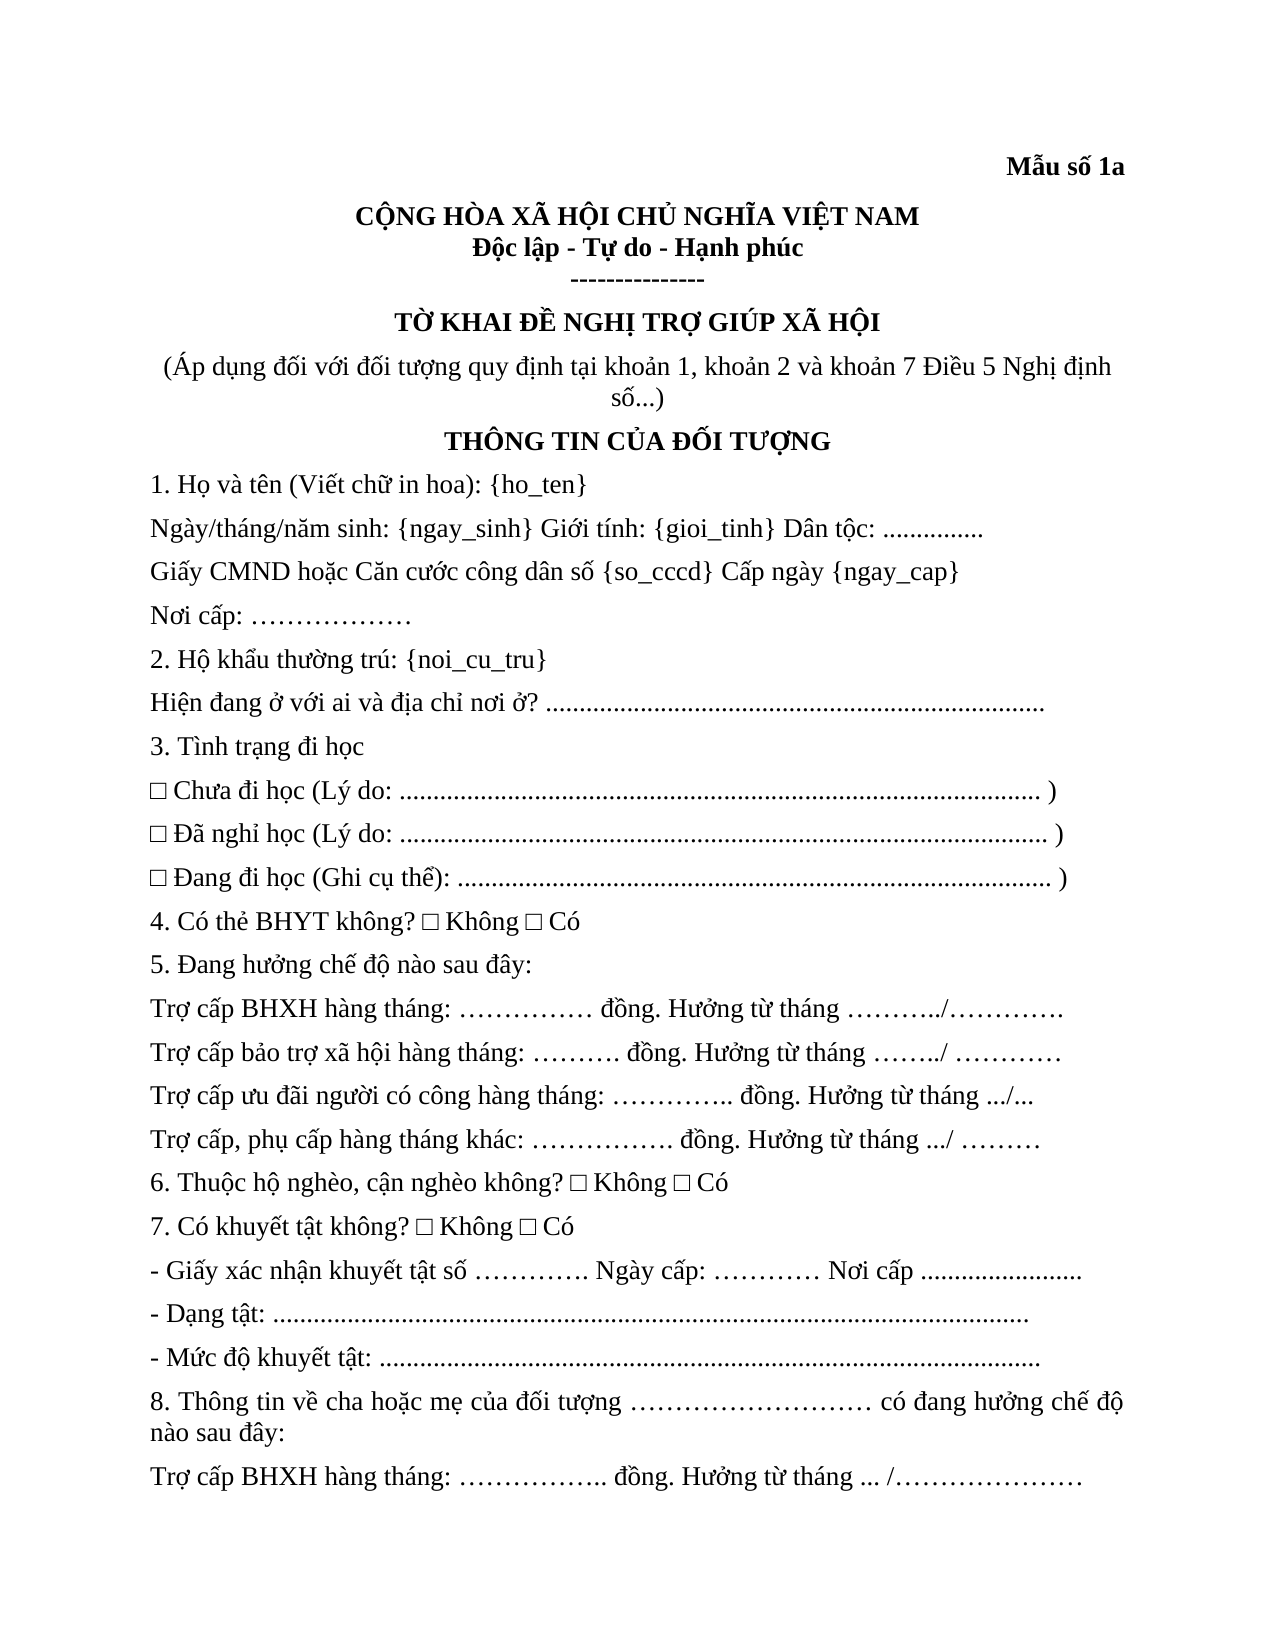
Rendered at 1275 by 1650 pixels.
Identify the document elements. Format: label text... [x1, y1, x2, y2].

text Trợ cấp bảo trợ xã hội hàng tháng: ………. đồng. Hưởng từ tháng ……../ ………… [150, 1036, 1125, 1067]
text Trợ cấp BHXH hàng tháng: …………….. đồng. Hưởng từ tháng ... /………………… [150, 1459, 1125, 1491]
text - Dạng tật: ................................................................................................................ [150, 1297, 1125, 1329]
text □ Đã nghỉ học (Lý do: ................................................................................................ ) [150, 817, 1125, 848]
text Ngày/tháng/năm sinh: {ngay_sinh} Giới tính: {gioi_tinh} Dân tộc: ............... [150, 512, 1125, 543]
text Nơi cấp: ……………… [150, 599, 1125, 630]
text 2. Hộ khẩu thường trú: {noi_cu_tru} [170, 643, 1125, 674]
text CỘNG HÒA XÃ HỘI CHỦ NGHĨA VIỆT NAM Độc lập - Tự do - Hạnh phúc --------------- [150, 200, 1125, 294]
text 3. Tình trạng đi học [170, 730, 1125, 761]
text - Mức độ khuyết tật: .................................................................................................. [150, 1341, 1125, 1372]
text Giấy CMND hoặc Căn cước công dân số {so_cccd} Cấp ngày {ngay_cap} [150, 556, 1125, 587]
text - Giấy xác nhận khuyết tật số …………. Ngày cấp: ………… Nơi cấp ........................ [150, 1254, 1125, 1285]
text 1. Họ và tên (Viết chữ in hoa): {ho_ten} [150, 468, 1125, 499]
text 6. Thuộc hộ nghèo, cận nghèo không? □ Không □ Có [150, 1167, 1125, 1198]
text Mẫu số 1a [150, 150, 1125, 181]
text 4. Có thẻ BHYT không? □ Không □ Có [150, 905, 1125, 936]
text Trợ cấp ưu đãi người có công hàng tháng: ………….. đồng. Hưởng từ tháng .../... [150, 1079, 1125, 1110]
text THÔNG TIN CỦA ĐỐI TƯỢNG [150, 424, 1125, 456]
text (Áp dụng đối với đối tượng quy định tại khoản 1, khoản 2 và khoản 7 Điều 5 Nghị định số...) [150, 350, 1125, 412]
text 7. Có khuyết tật không? □ Không □ Có [150, 1210, 1125, 1241]
text 5. Đang hưởng chế độ nào sau đây: [150, 948, 1125, 979]
text Trợ cấp, phụ cấp hàng tháng khác: ……………. đồng. Hưởng từ tháng .../ ……… [150, 1123, 1125, 1154]
text TỜ KHAI ĐỀ NGHỊ TRỢ GIÚP XÃ HỘI [150, 306, 1125, 337]
text □ Chưa đi học (Lý do: ............................................................................................... ) [150, 774, 1125, 805]
text 8. Thông tin về cha hoặc mẹ của đối tượng ……………………… có đang hưởng chế độ nào sau đây: [150, 1385, 1125, 1447]
text Hiện đang ở với ai và địa chỉ nơi ở? .......................................................................... [150, 686, 1125, 718]
text □ Đang đi học (Ghi cụ thể): ........................................................................................ ) [150, 861, 1125, 892]
text Trợ cấp BHXH hàng tháng: …………… đồng. Hưởng từ tháng ………../…………. [150, 992, 1125, 1023]
